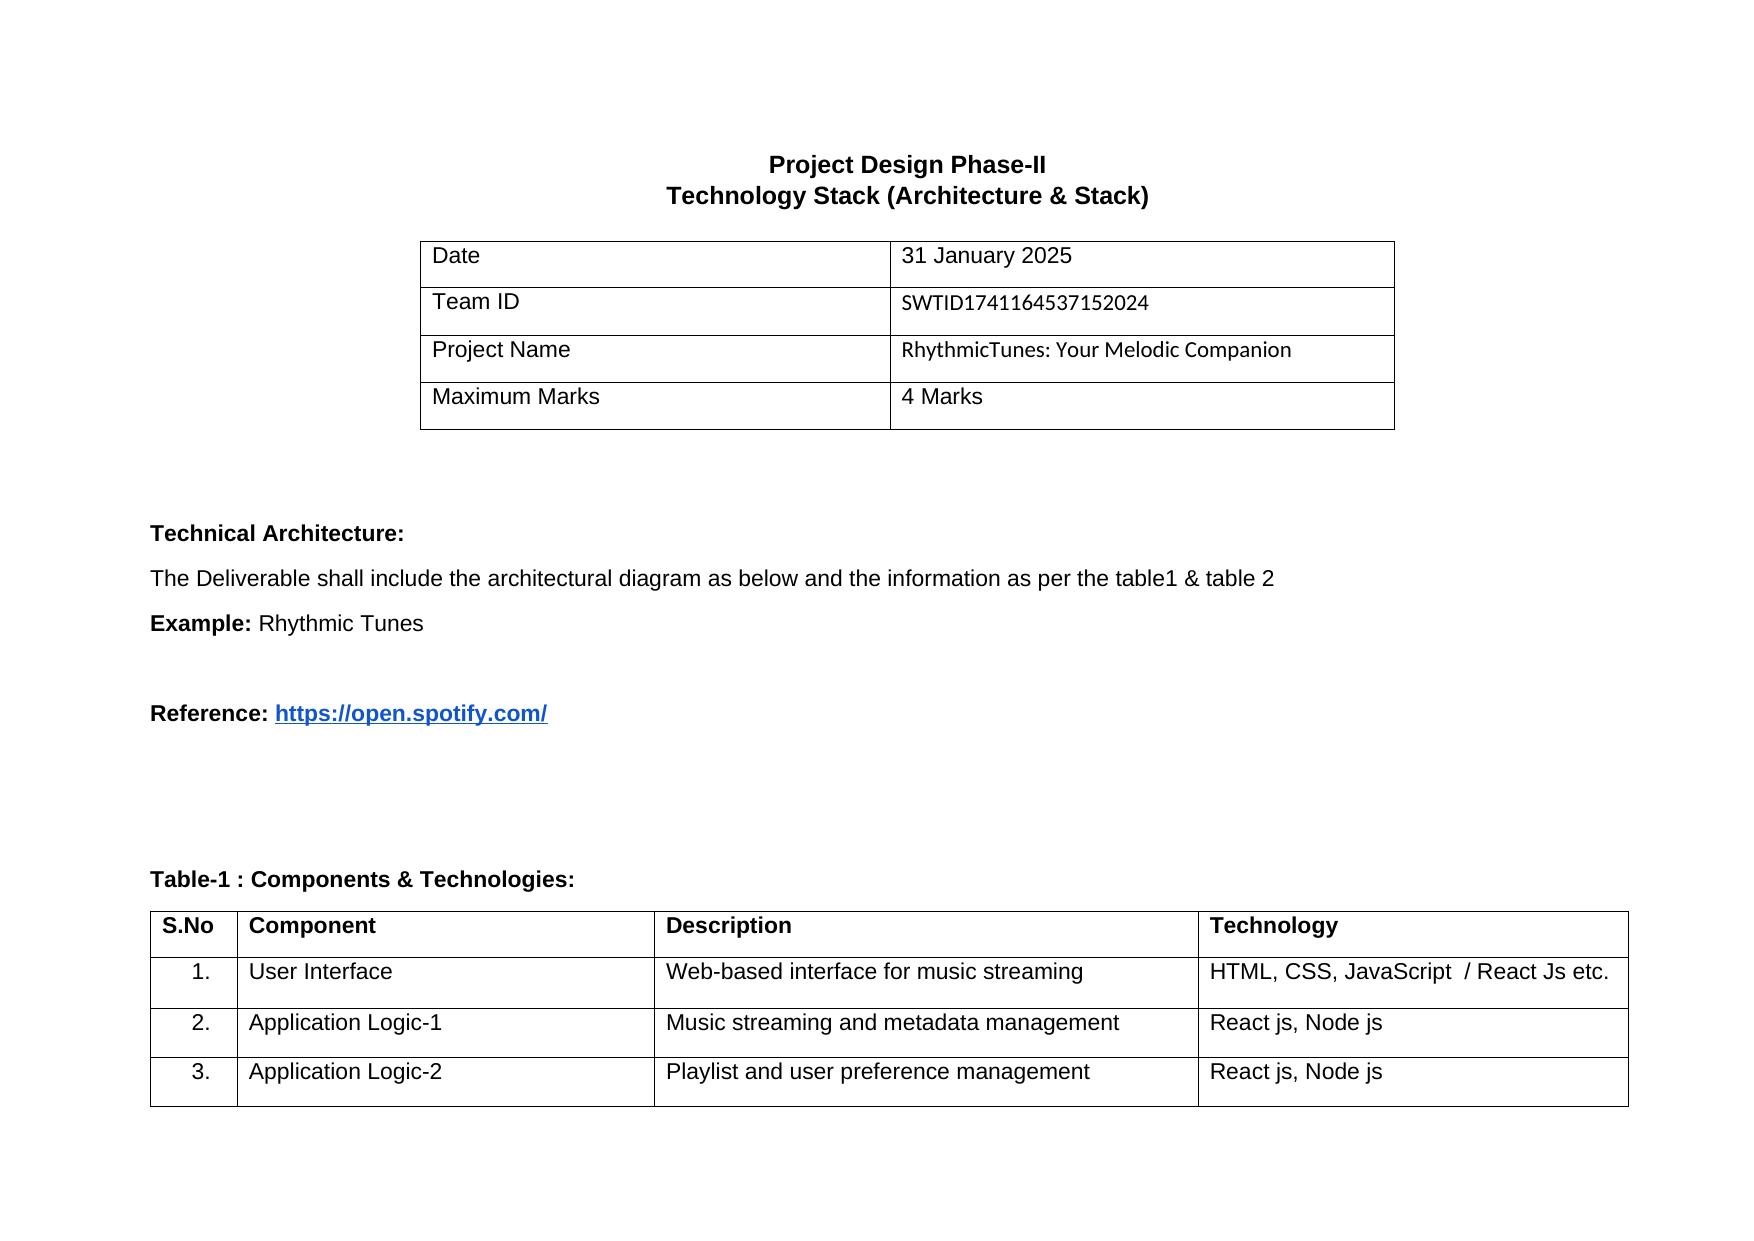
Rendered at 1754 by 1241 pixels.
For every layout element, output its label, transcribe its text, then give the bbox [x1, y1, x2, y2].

table_cell HTML, CSS, JavaScript / React Js etc. [1199, 958, 1628, 1008]
text The Deliverable shall include the architectural diagram as below and the information as per the table1 & table 2 [150, 565, 1665, 591]
table_cell Web-based interface for music streaming [655, 958, 1198, 1008]
text Example: Rhythmic Tunes [150, 610, 1665, 636]
text Technical Architecture: [150, 520, 1665, 546]
table_header Date [421, 242, 890, 287]
table_cell Maximum Marks [421, 383, 890, 428]
text Project Design Phase-II [150, 150, 1665, 179]
table_cell [151, 1009, 237, 1057]
table_cell Music streaming and metadata management [655, 1009, 1198, 1057]
table_header Description [655, 912, 1198, 957]
text Technology Stack (Architecture & Stack) [150, 181, 1665, 210]
table_cell React js, Node js [1199, 1058, 1628, 1106]
table_cell 4 Marks [891, 383, 1394, 428]
table_cell Project Name [421, 336, 890, 382]
text Reference: https://open.spotify.com/ [150, 700, 1665, 726]
table_cell React js, Node js [1199, 1009, 1628, 1057]
table_header 31 January 2025 [891, 242, 1394, 287]
table_cell Playlist and user preference management [655, 1058, 1198, 1106]
table_cell Team ID [421, 288, 890, 334]
table_cell [151, 1058, 237, 1106]
table_header Technology [1199, 912, 1628, 957]
table_cell User Interface [238, 958, 654, 1008]
table_header Component [238, 912, 654, 957]
table_header S.No [151, 912, 237, 957]
table_cell Application Logic-2 [238, 1058, 654, 1106]
table_cell SWTID1741164537152024 [891, 288, 1394, 334]
table_cell Application Logic-1 [238, 1009, 654, 1057]
table_cell [151, 958, 237, 1008]
table_cell RhythmicTunes: Your Melodic Companion [891, 336, 1394, 382]
text Table-1 : Components & Technologies: [150, 866, 1665, 892]
